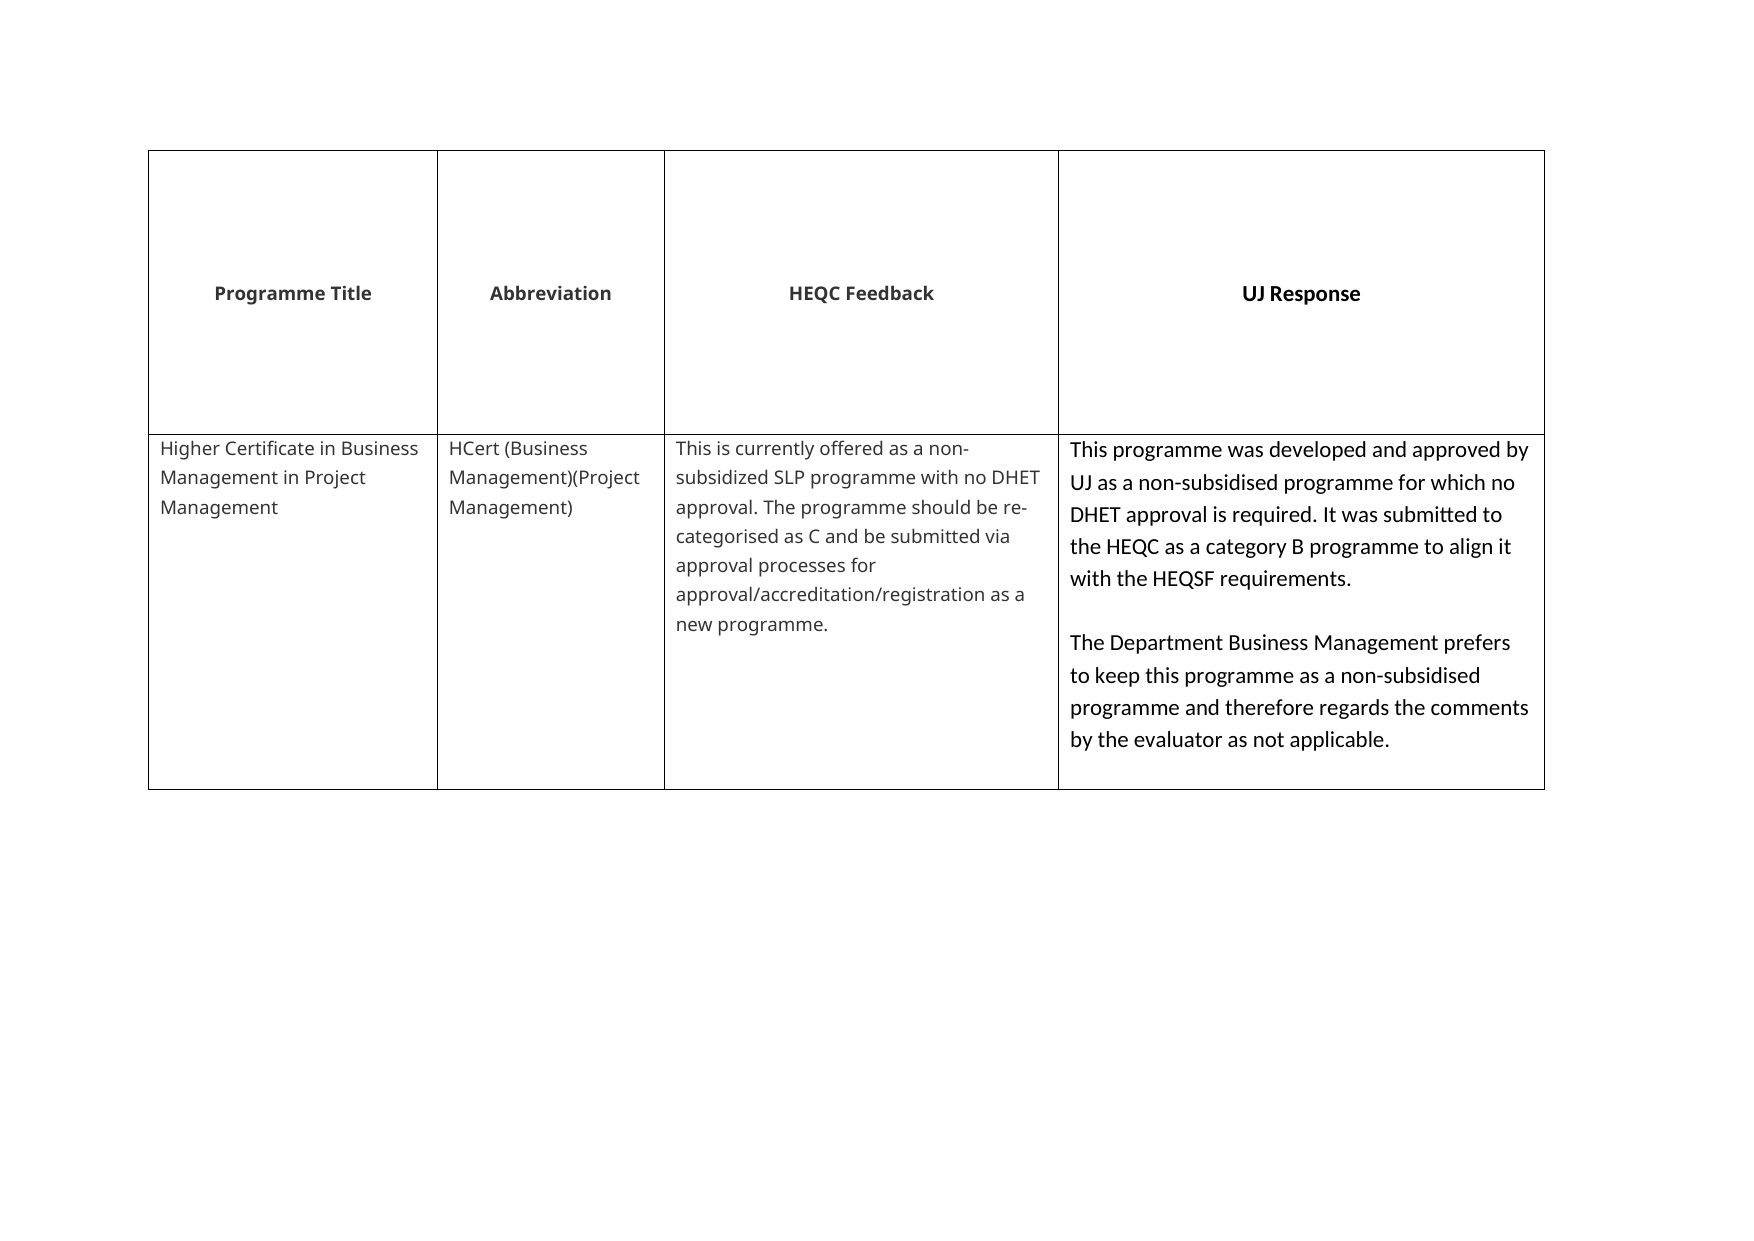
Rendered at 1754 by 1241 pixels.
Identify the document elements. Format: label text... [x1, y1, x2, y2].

table_cell Higher Certificate in Business Management in Project Management [149, 435, 437, 789]
table_header Abbreviation [438, 151, 664, 434]
table_header HEQC Feedback [665, 151, 1058, 434]
table_header Programme Title [149, 151, 437, 434]
table_cell HCert (Business Management)(Project Management) [438, 435, 664, 789]
table_cell This programme was developed and approved by UJ as a non-subsidised programme for which no DHET approval is required. It was submitted to the HEQC as a category B programme to align it with the HEQSF requirements. The Department Business Management prefers to keep this programme as a non-subsidised programme and therefore regards the comments by the evaluator as not applicable. [1059, 435, 1544, 789]
table_header UJ Response [1059, 151, 1544, 434]
table_cell This is currently offered as a non-subsidized SLP programme with no DHET approval. The programme should be re-categorised as C and be submitted via approval processes for approval/accreditation/registration as a new programme. [665, 435, 1058, 789]
